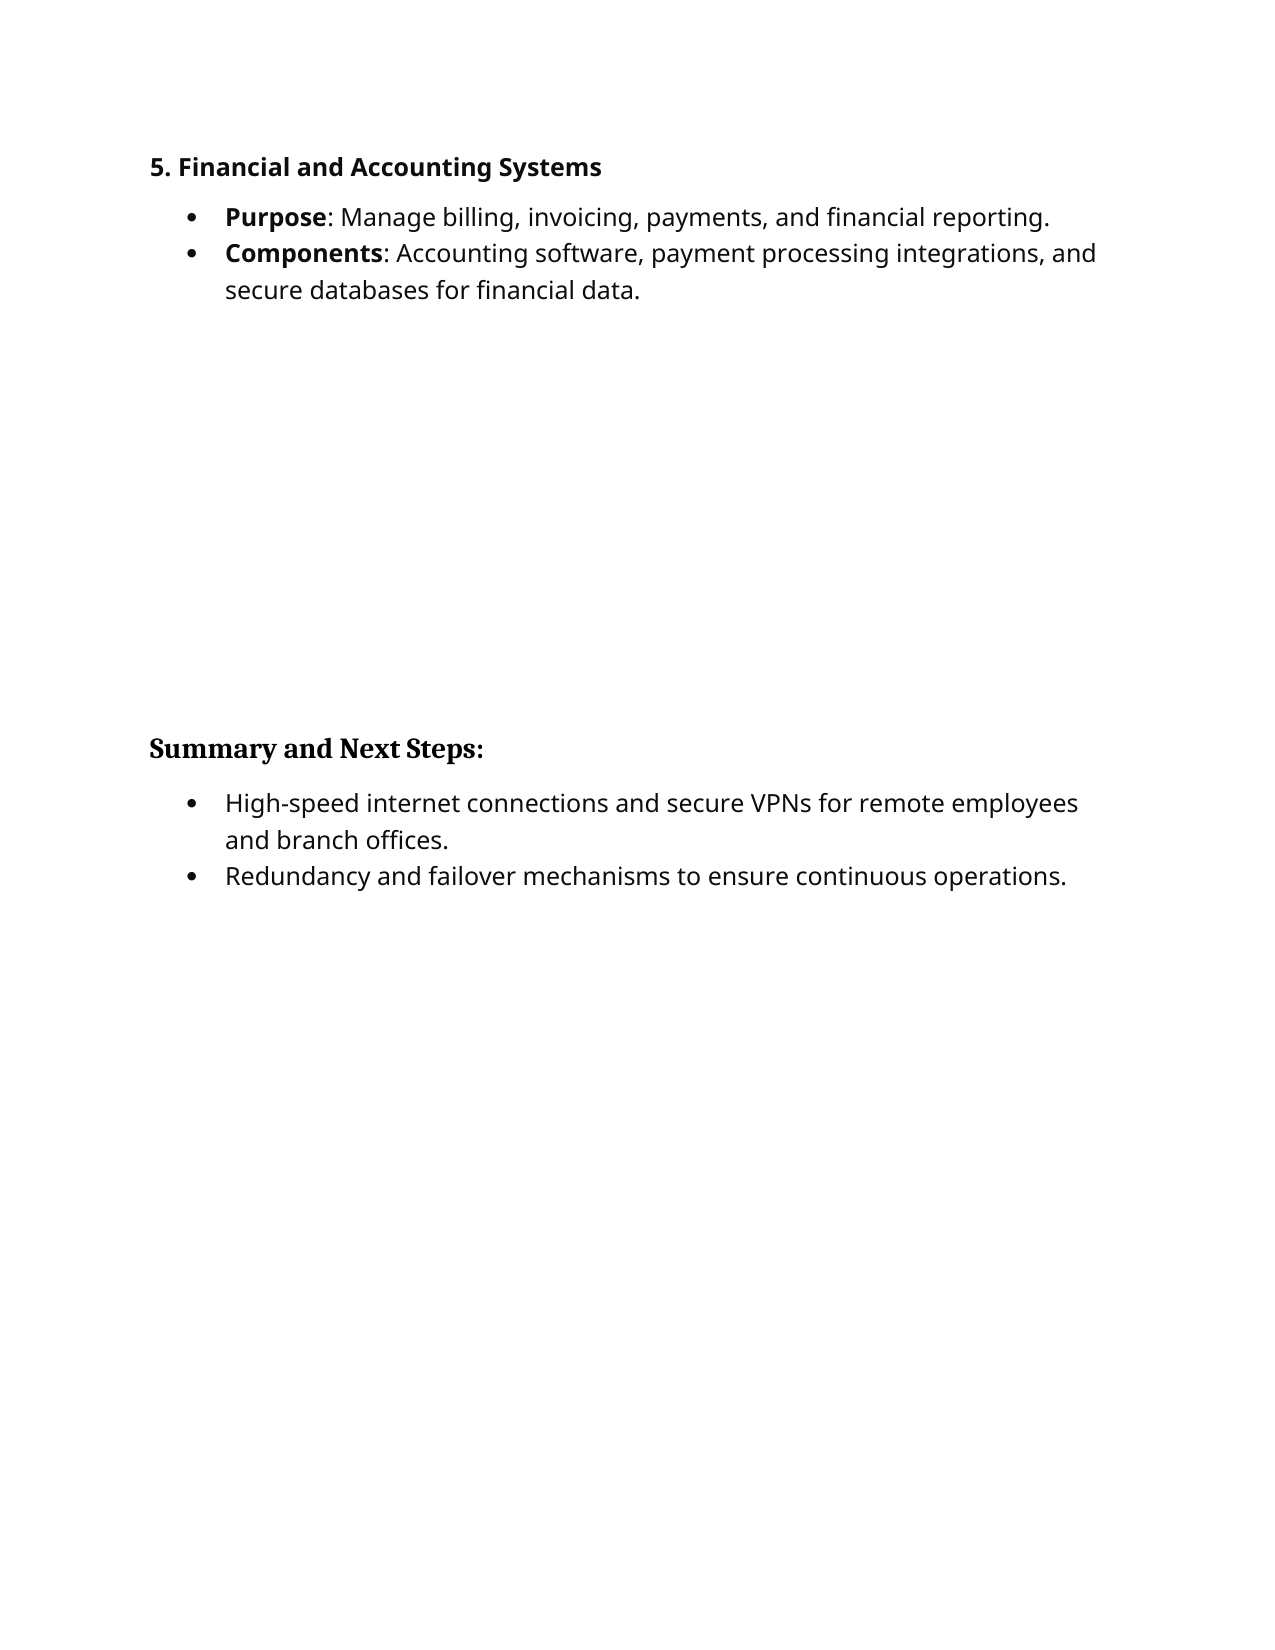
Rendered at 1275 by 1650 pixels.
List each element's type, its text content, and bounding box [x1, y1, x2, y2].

list Components: Accounting software, payment processing integrations, and secure databases for financial data. [187, 236, 1125, 307]
list Purpose: Manage billing, invoicing, payments, and financial reporting. [187, 199, 1125, 233]
list High-speed internet connections and secure VPNs for remote employees and branch offices. [187, 786, 1125, 856]
list Redundancy and failover mechanisms to ensure continuous operations. [187, 859, 1125, 893]
text Summary and Next Steps: [150, 733, 1125, 766]
subtitle 5. Financial and Accounting Systems [150, 150, 1125, 184]
